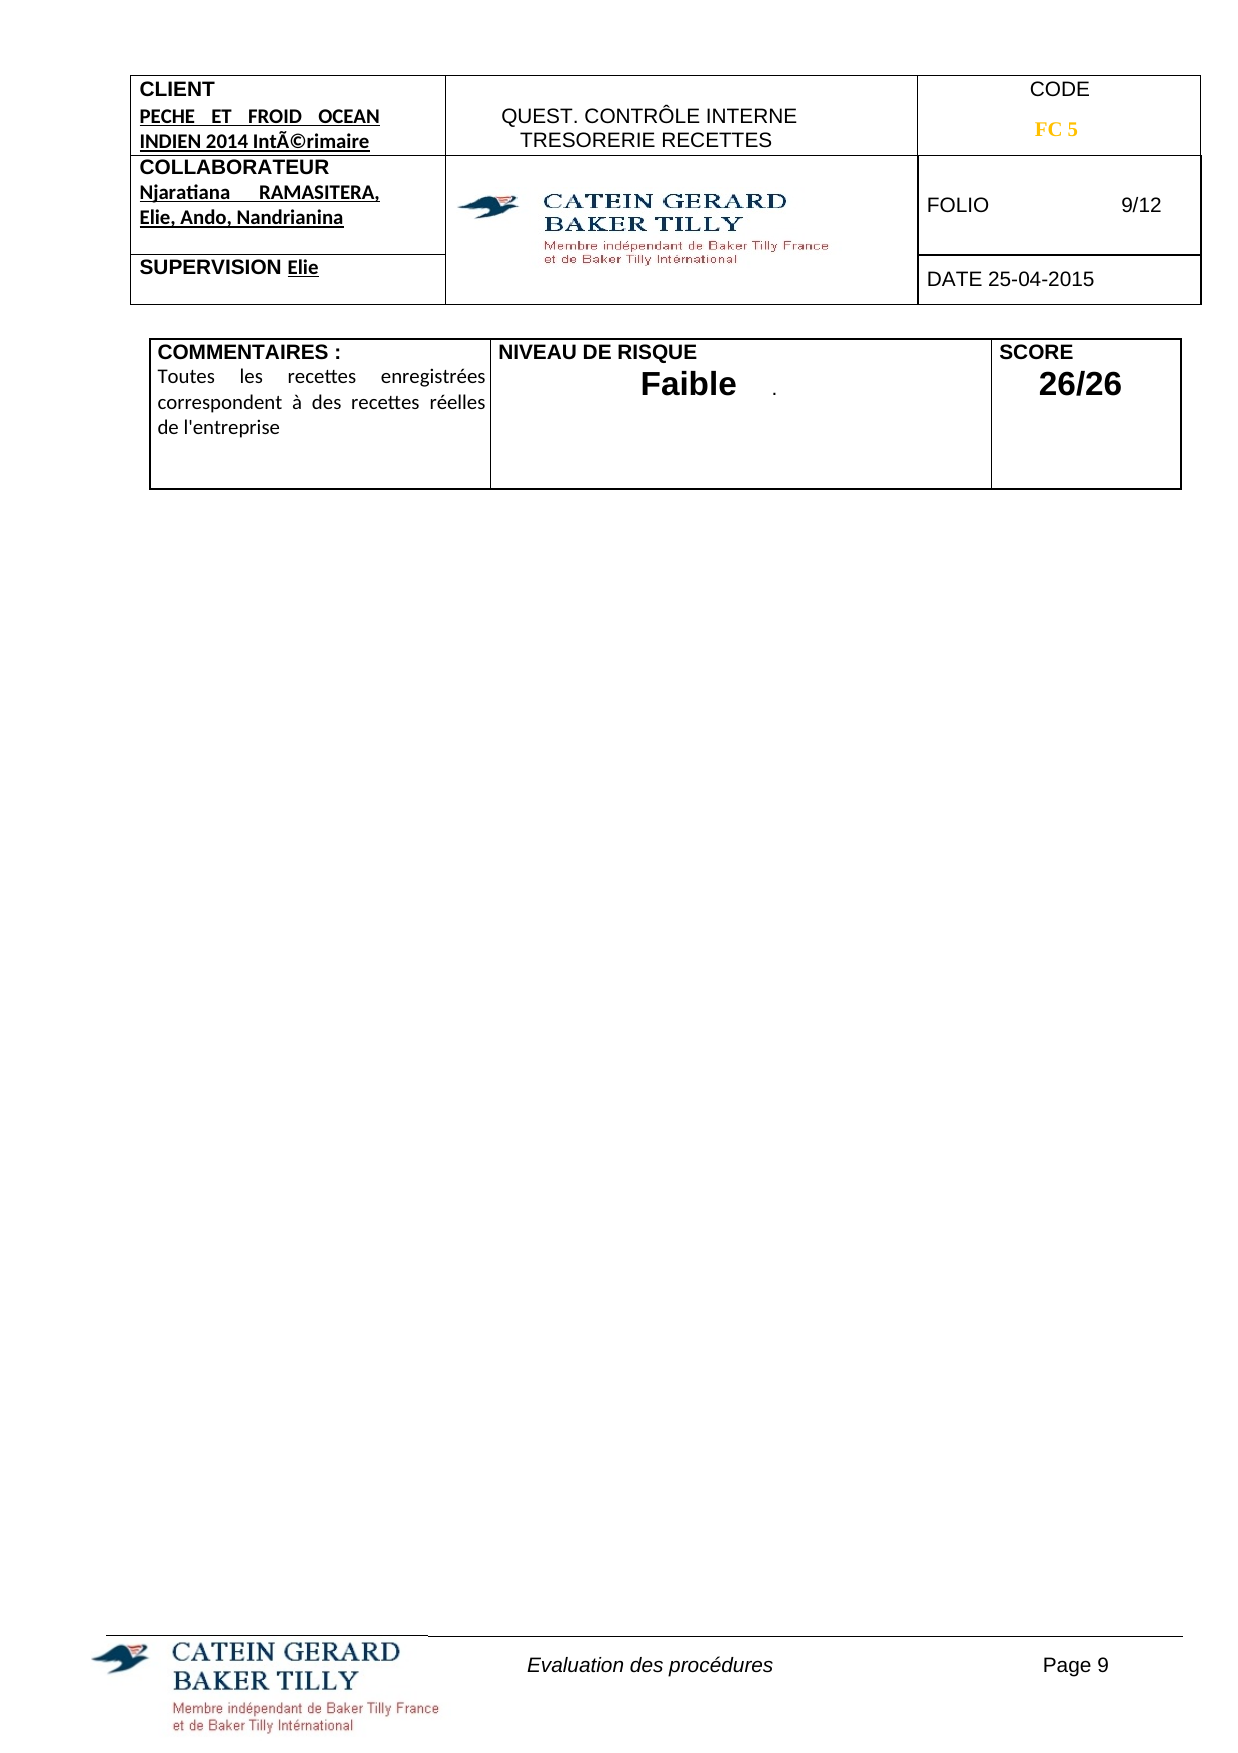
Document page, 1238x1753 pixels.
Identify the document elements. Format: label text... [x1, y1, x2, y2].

table_header COMMENTAIRES : Toutes les recettes enregistrées correspondent à des recettes réelles de l'entreprise [151, 340, 490, 488]
table_header NIVEAU DE RISQUE Faible . [491, 340, 991, 488]
table_header SCORE 26/26 [992, 340, 1180, 488]
picture [456, 187, 842, 271]
picture [90, 1634, 451, 1741]
